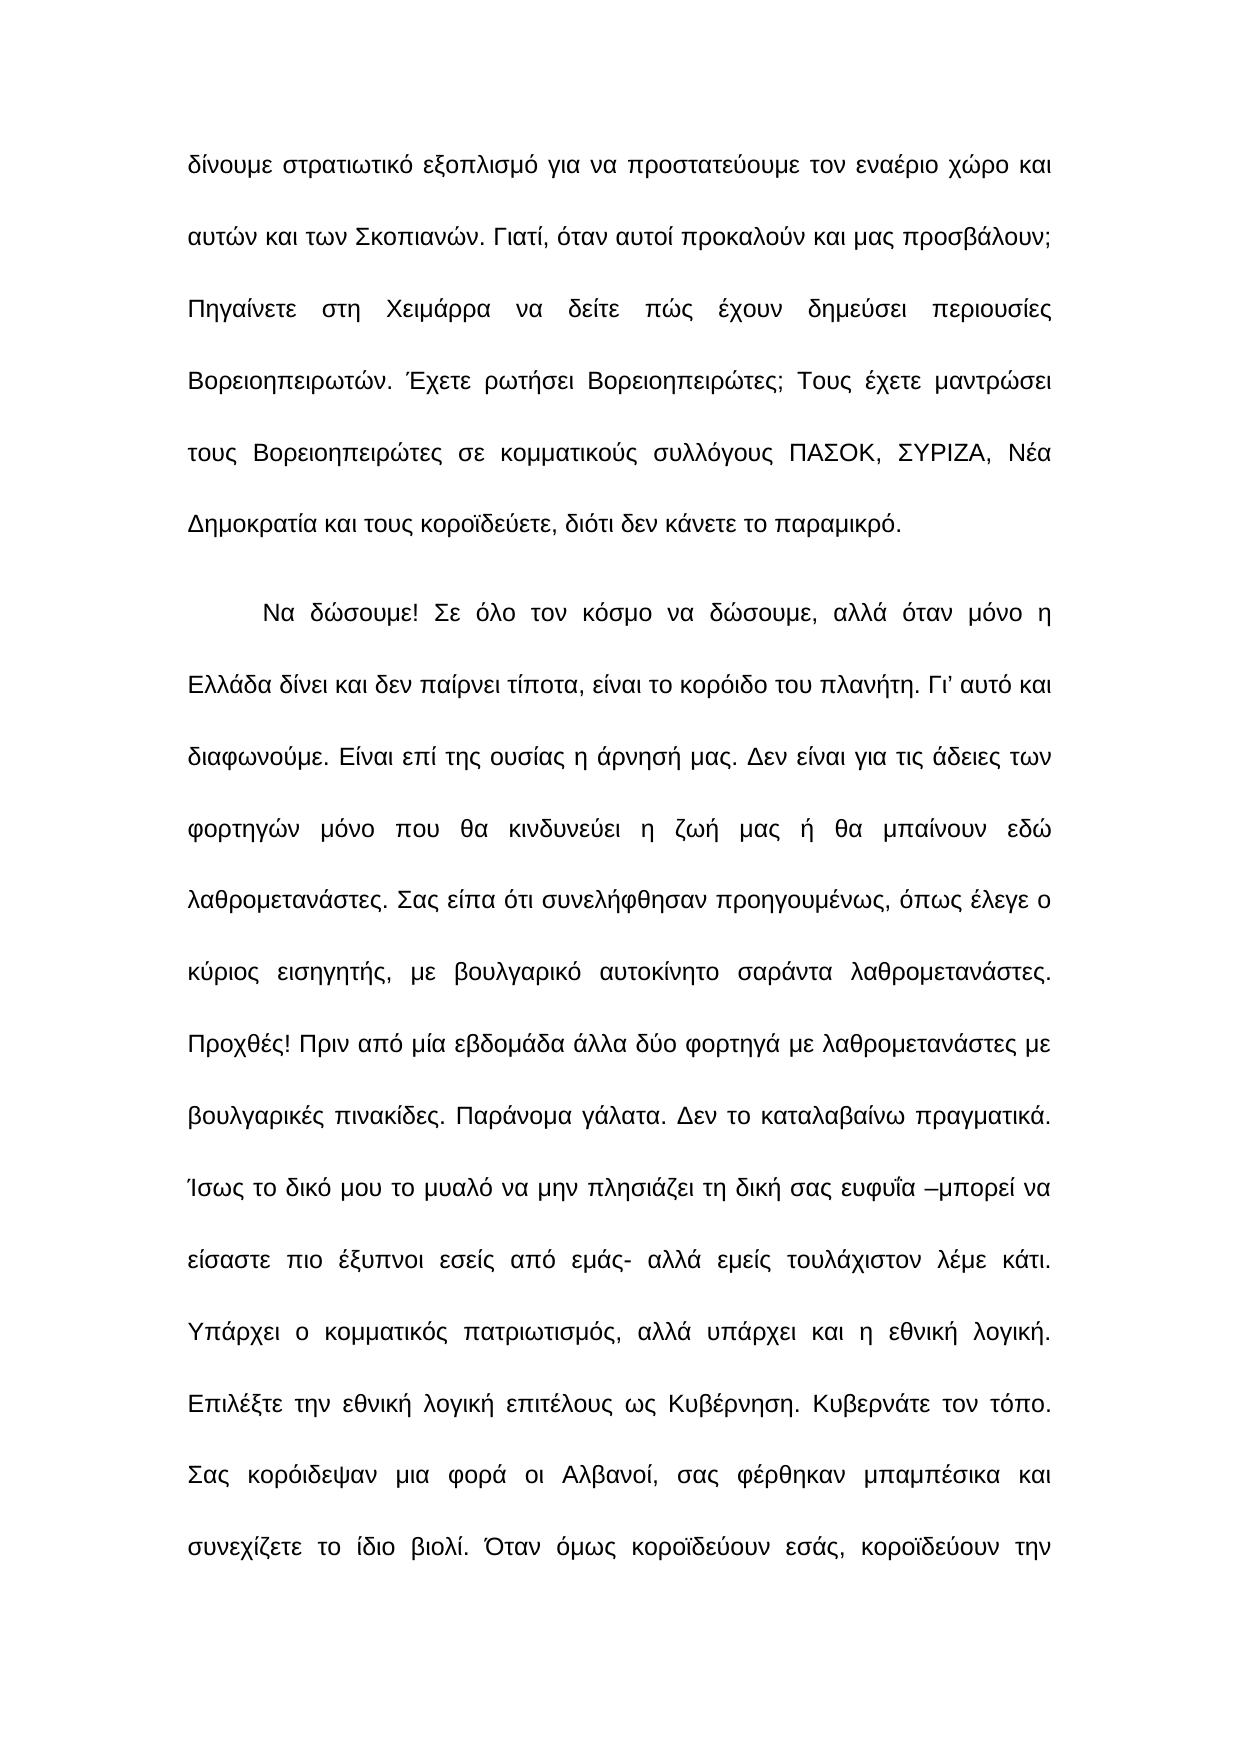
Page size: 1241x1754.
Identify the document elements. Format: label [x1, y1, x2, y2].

text [187, 598, 1053, 1561]
text [187, 150, 1053, 538]
